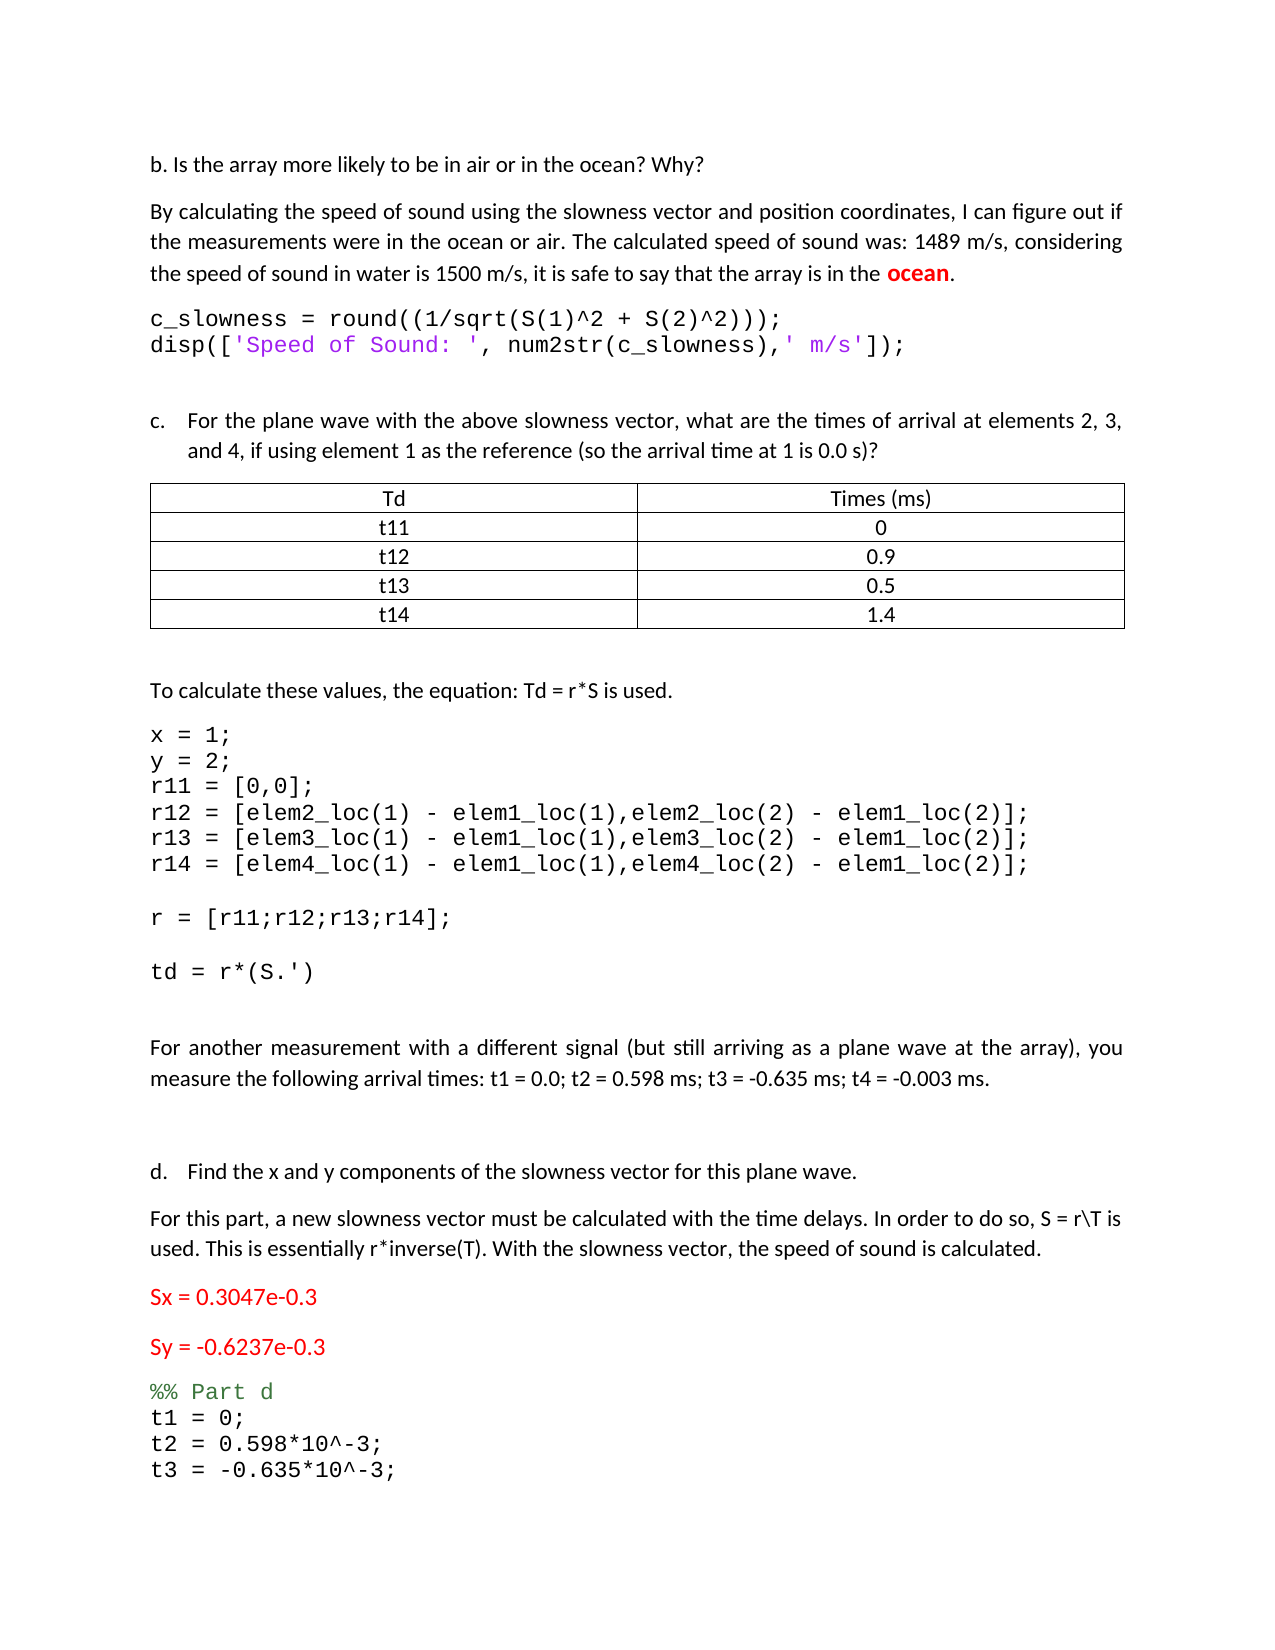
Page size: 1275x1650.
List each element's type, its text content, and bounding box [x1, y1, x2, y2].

table_cell 0.9 [638, 542, 1124, 570]
text x = 1; [150, 723, 1125, 749]
text For this part, a new slowness vector must be calculated with the time delays. In order to do so, S = r\T is used. This is essentially r*inverse(T). With the slowness vector, the speed of sound is calculated. [150, 1204, 1125, 1262]
text b. Is the array more likely to be in air or in the ocean? Why? [150, 150, 1125, 178]
table_cell t12 [151, 542, 637, 570]
text c_slowness = round((1/sqrt(S(1)^2 + S(2)^2))); [150, 307, 1125, 333]
text %% Part d [150, 1381, 1125, 1406]
text Sy = -0.6237e-0.3 [150, 1331, 1125, 1361]
table_cell 0 [638, 513, 1124, 541]
text For another measurement with a different signal (but still arriving as a plane wave at the array), you measure the following arrival times: t1 = 0.0; t2 = 0.598 ms; t3 = -0.635 ms; t4 = -0.003 ms. [150, 1033, 1125, 1092]
text Sx = 0.3047e-0.3 [150, 1281, 1125, 1312]
text y = 2; [150, 749, 1125, 775]
text By calculating the speed of sound using the slowness vector and position coordinates, I can figure out if the measurements were in the ocean or air. The calculated speed of sound was: 1489 m/s, considering the speed of sound in water is 1500 m/s, it is safe to say that the array is in the ocean. [150, 197, 1125, 288]
table_cell t14 [151, 600, 637, 628]
text To calculate these values, the equation: Td = r*S is used. [150, 676, 1125, 704]
text t2 = 0.598*10^-3; [150, 1432, 1125, 1458]
table_cell t11 [151, 513, 637, 541]
table_header Td [151, 484, 637, 512]
text t3 = -0.635*10^-3; [150, 1458, 1125, 1484]
text t1 = 0; [150, 1406, 1125, 1432]
text r12 = [elem2_loc(1) - elem1_loc(1),elem2_loc(2) - elem1_loc(2)]; [150, 801, 1125, 827]
text td = r*(S.') [150, 961, 1125, 987]
text r11 = [0,0]; [150, 775, 1125, 801]
list Find the x and y components of the slowness vector for this plane wave. [150, 1157, 1125, 1185]
list For the plane wave with the above slowness vector, what are the times of arrival at elements 2, 3, and 4, if using element 1 as the reference (so the arrival time at 1 is 0.0 s)? [150, 406, 1125, 464]
table_cell 0.5 [638, 571, 1124, 599]
table_cell 1.4 [638, 600, 1124, 628]
text r = [r11;r12;r13;r14]; [150, 907, 1125, 933]
table_cell t13 [151, 571, 637, 599]
text disp(['Speed of Sound: ', num2str(c_slowness),' m/s']); [150, 333, 1125, 359]
text r13 = [elem3_loc(1) - elem1_loc(1),elem3_loc(2) - elem1_loc(2)]; [150, 827, 1125, 853]
table_header Times (ms) [638, 484, 1124, 512]
text r14 = [elem4_loc(1) - elem1_loc(1),elem4_loc(2) - elem1_loc(2)]; [150, 853, 1125, 879]
